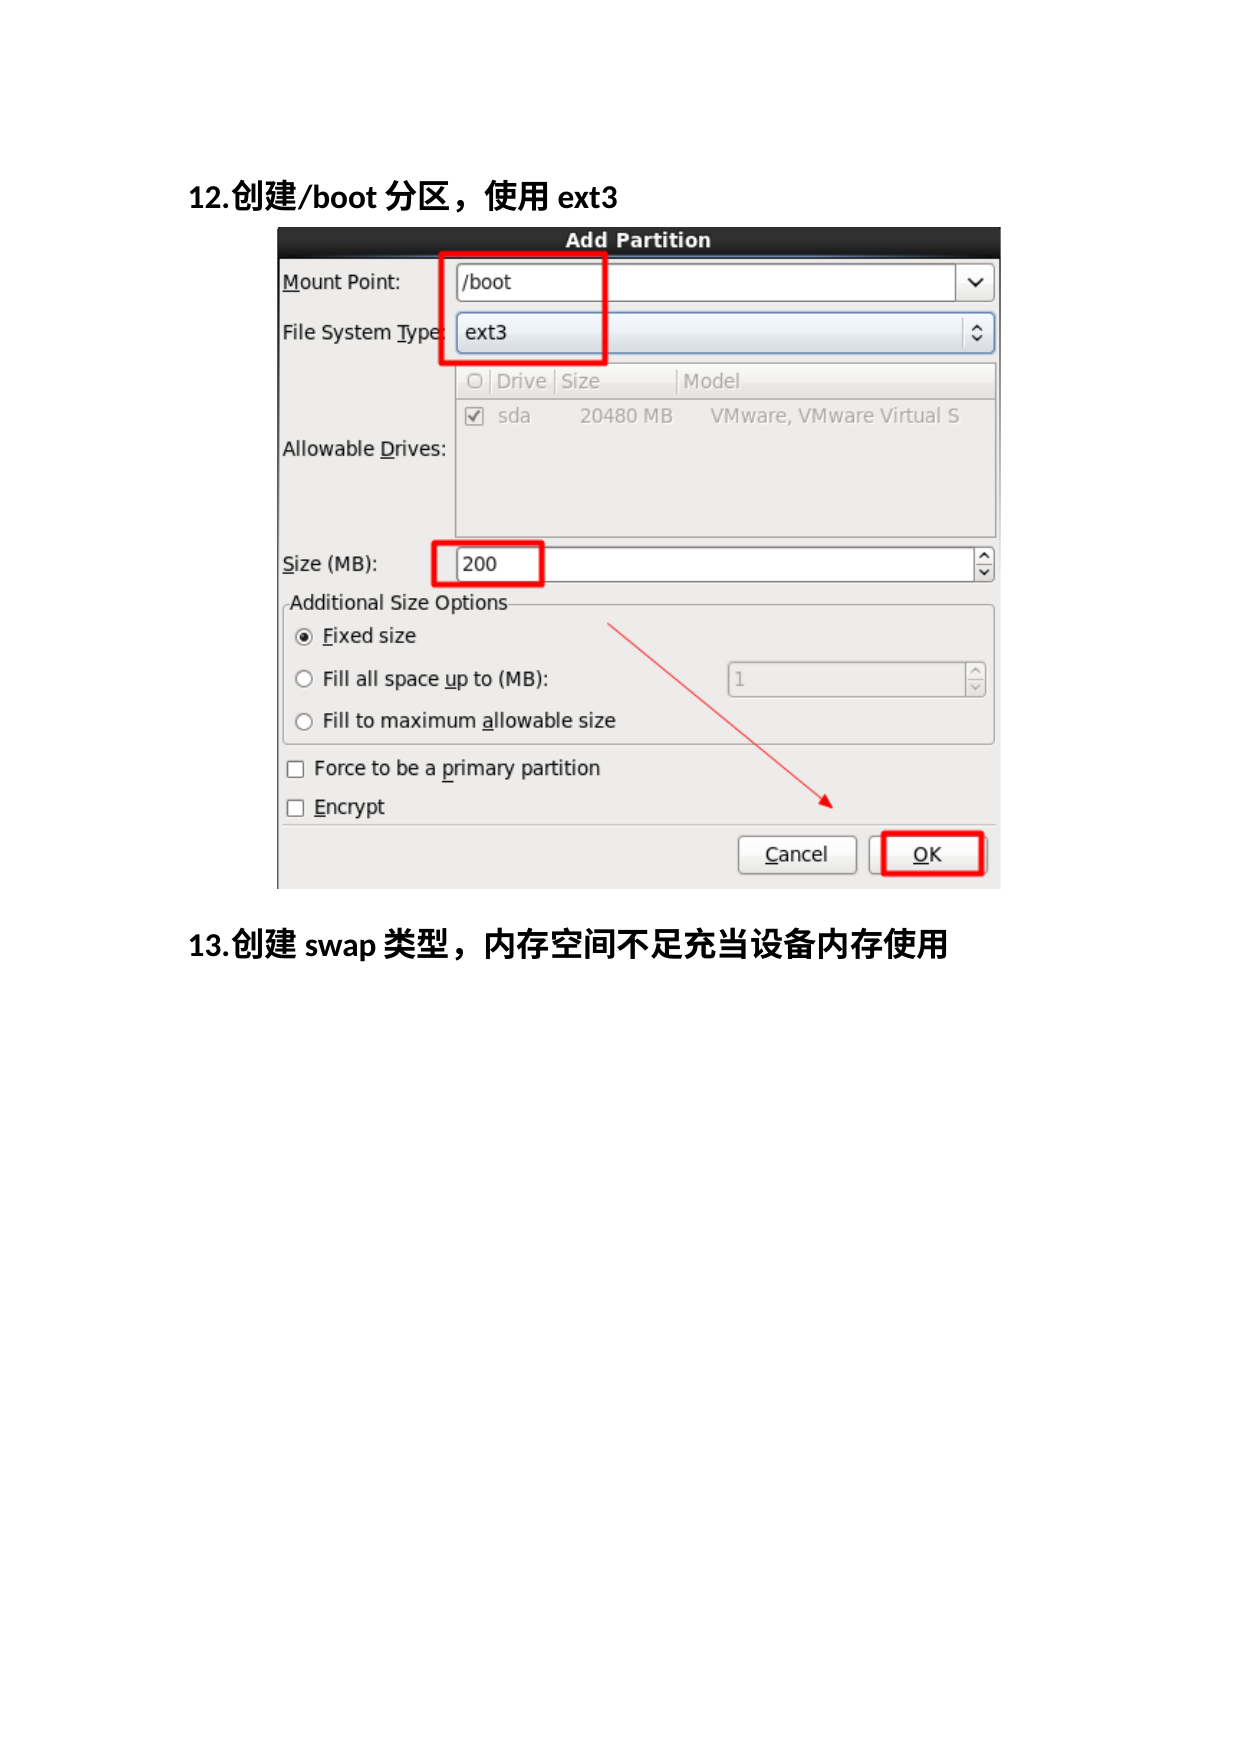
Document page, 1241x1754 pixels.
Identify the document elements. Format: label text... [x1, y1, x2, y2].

list 创建/boot分区，使用ext3 [187, 162, 1053, 227]
list 创建swap类型，内存空间不足充当设备内存使用 [187, 909, 1053, 974]
picture [277, 227, 1001, 889]
